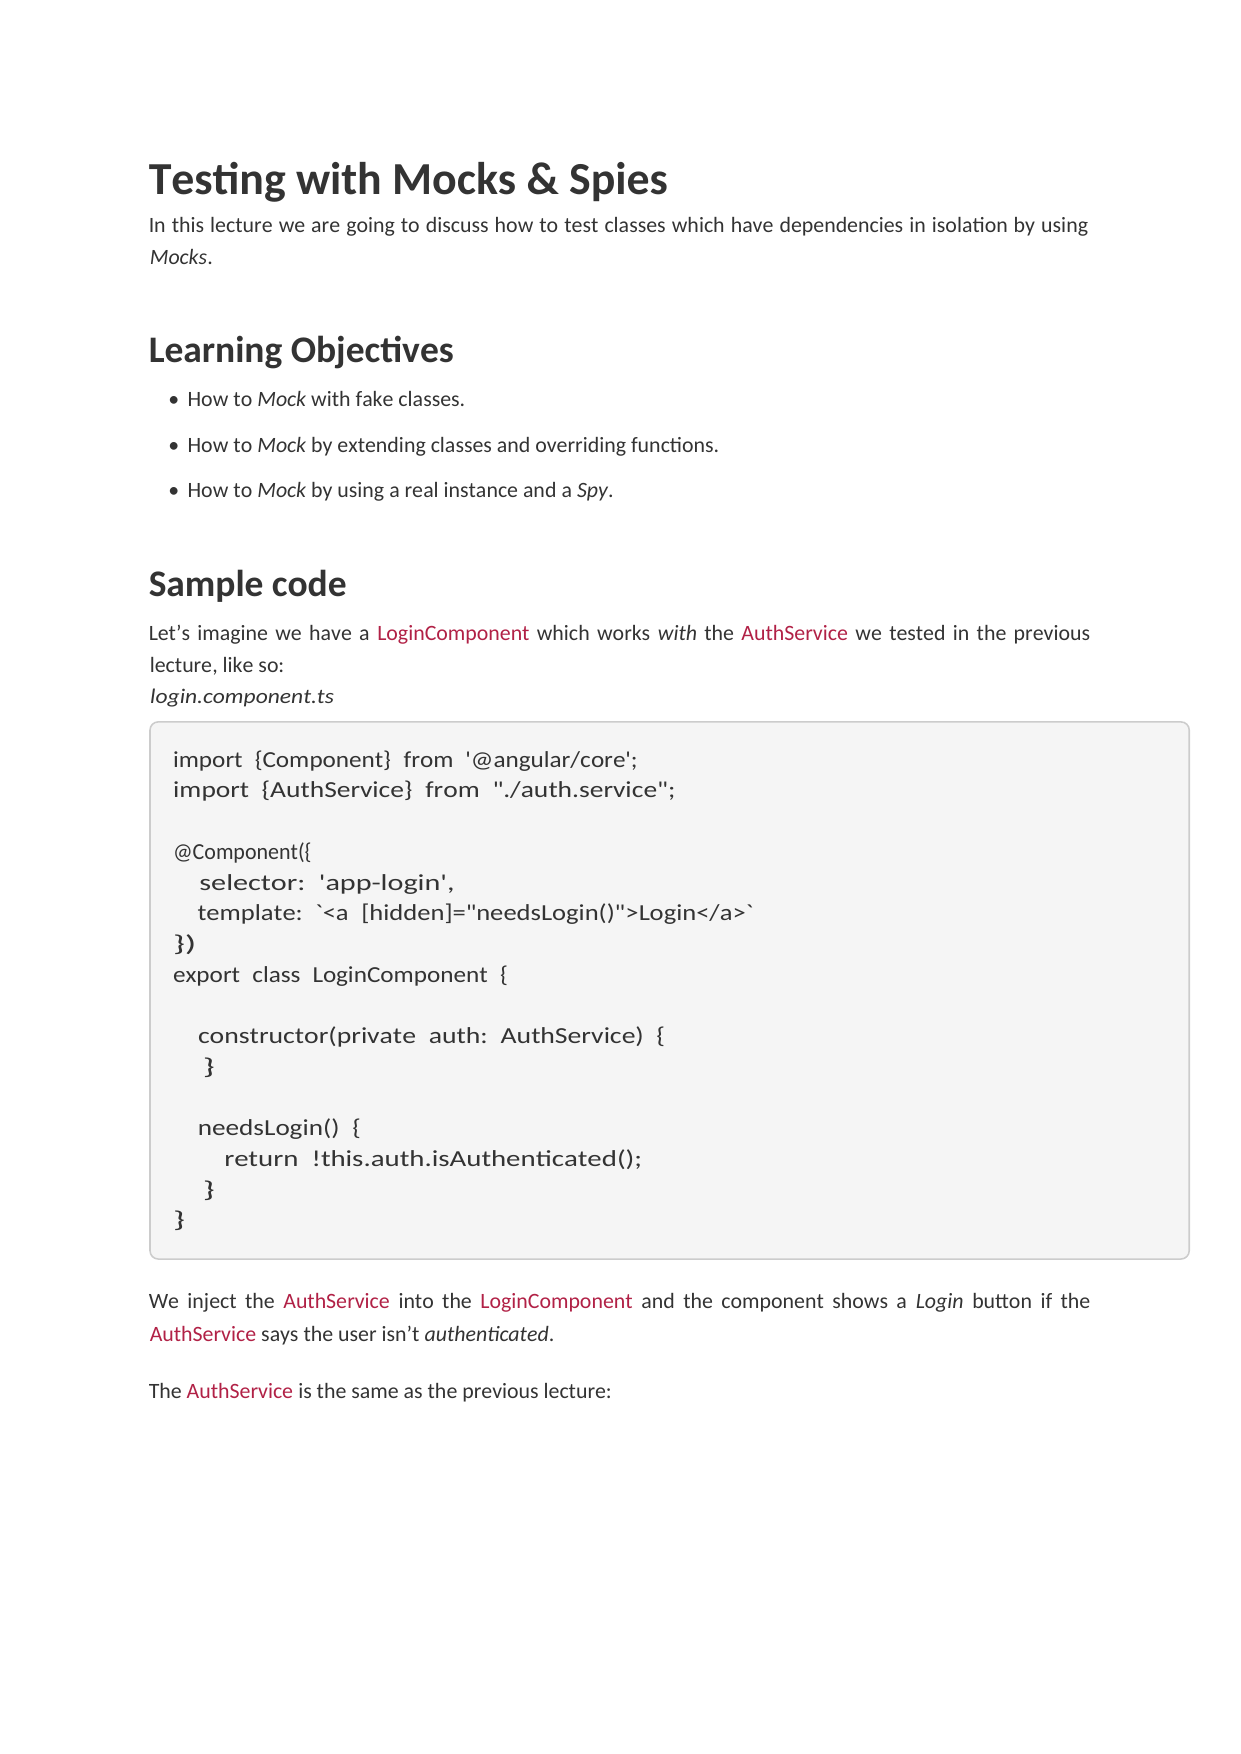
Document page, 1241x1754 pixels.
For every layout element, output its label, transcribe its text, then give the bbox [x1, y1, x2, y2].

text Let’s imagine we have a LoginComponent which works with the AuthService we tested in the previous lecture, like so: [148, 619, 1090, 677]
text In this lecture we are going to discuss how to test classes which have dependencies in isolation by using Mocks. [148, 211, 1090, 270]
text Learning Objectives [148, 326, 1090, 372]
text Sample code [148, 560, 1090, 606]
list How to Mock by using a real instance and a Spy. [168, 476, 1090, 503]
subtitle Testing with Mocks & Spies [148, 150, 1090, 206]
list How to Mock by extending classes and overriding functions. [168, 431, 1090, 457]
text The AuthService is the same as the previous lecture: [148, 1378, 1090, 1404]
list How to Mock with fake classes. [168, 385, 1090, 412]
text We inject the AuthService into the LoginComponent and the component shows a Login button if the AuthService says the user isn’t authenticated. [148, 1288, 1090, 1346]
